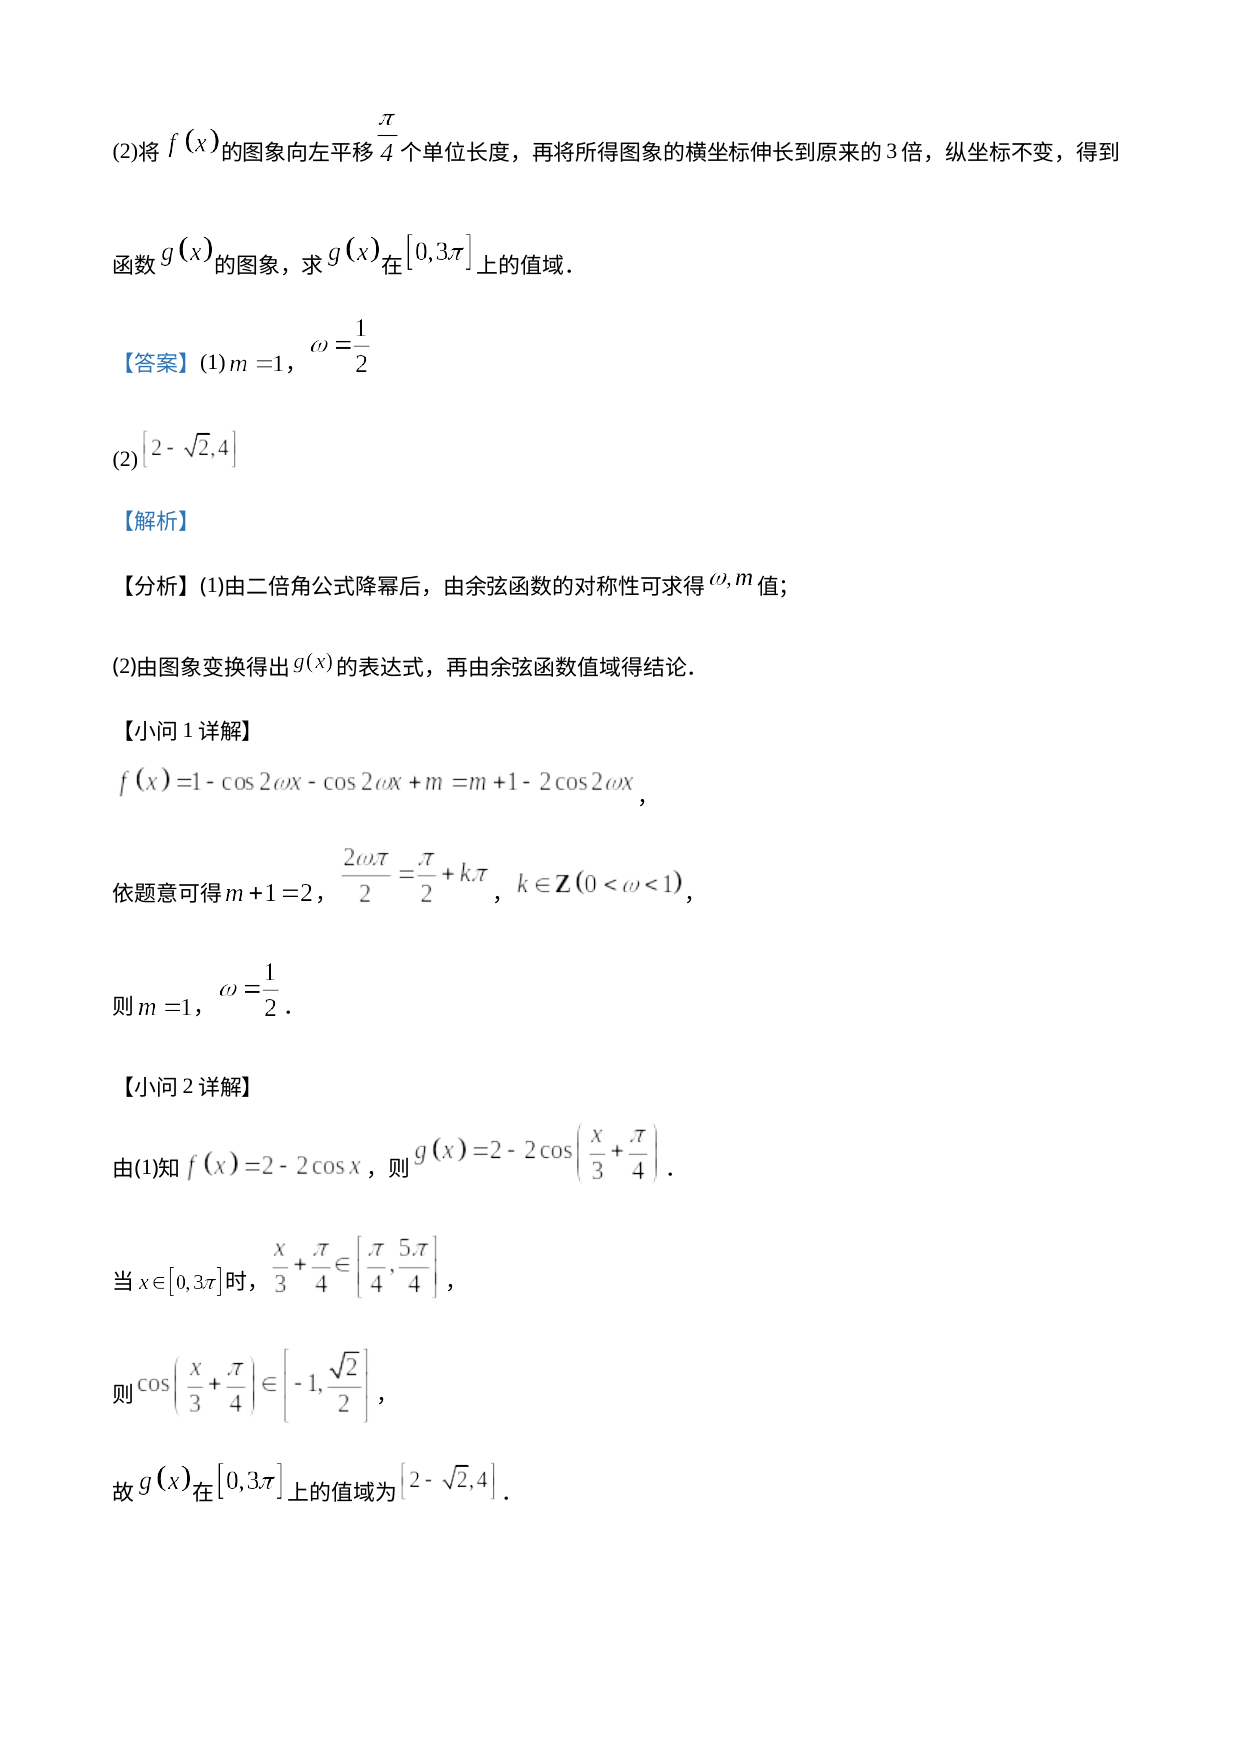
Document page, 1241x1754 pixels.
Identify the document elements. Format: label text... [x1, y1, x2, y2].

text 故在上的值域为． [112, 1458, 1128, 1523]
text ， [112, 762, 1128, 827]
text 【小问2详解】 [112, 1069, 1128, 1102]
text 【分析】(1)由二倍角公式降幂后，由余弦函数的对称性可求得值； [112, 552, 1128, 617]
text 【解析】 [112, 504, 1128, 536]
text 当时，， [112, 1231, 1128, 1329]
text 依题意可得，，， [112, 843, 1128, 940]
text (2)由图象变换得出的表达式，再由余弦函数值域得结论． [112, 633, 1128, 698]
text (2)将的图象向左平移个单位长度，再将所得图象的横坐标伸长到原来的3倍，纵坐标不变，得到函数的图象，求在上的值域． [112, 102, 1128, 297]
text 【小问1详解】 [112, 714, 1128, 746]
text 则， [112, 1344, 1128, 1442]
text 由(1)知，则． [112, 1118, 1128, 1215]
text 【答案】(1)， [112, 313, 1128, 410]
text (2) [112, 426, 1128, 491]
text 则，． [112, 956, 1128, 1054]
